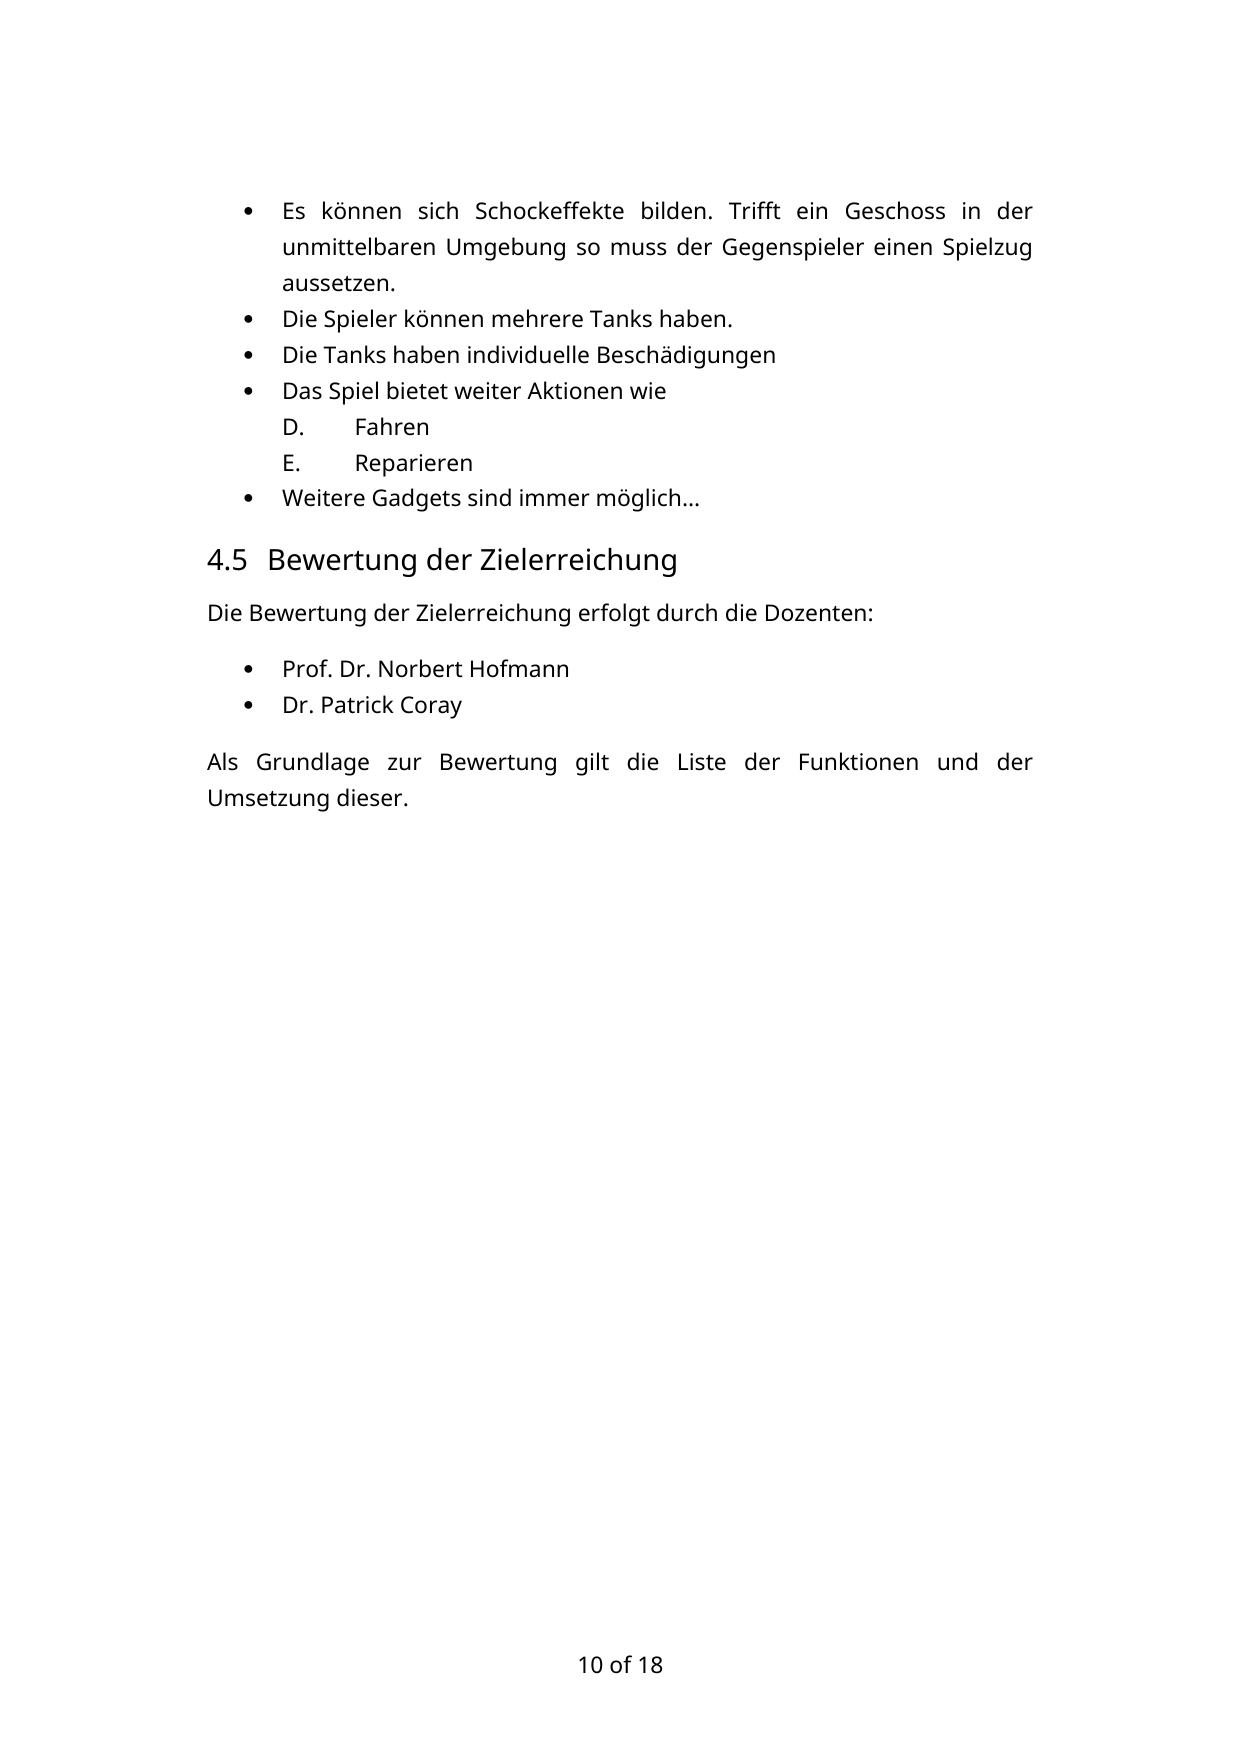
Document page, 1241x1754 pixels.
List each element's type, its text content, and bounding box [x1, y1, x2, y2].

list Weitere Gadgets sind immer möglich… [244, 482, 1033, 514]
list Fahren [282, 411, 1033, 442]
list Die Tanks haben individuelle Beschädigungen [244, 339, 1033, 370]
list Reparieren [282, 446, 1033, 478]
list Es können sich Schockeffekte bilden. Trifft ein Geschoss in der unmittelbaren Umgebung so muss der Gegenspieler einen Spielzug aussetzen. [244, 195, 1033, 298]
text Als Grundlage zur Bewertung gilt die Liste der Funktionen und der Umsetzung dieser. [207, 746, 1033, 813]
list Dr. Patrick Coray [244, 689, 1033, 720]
subtitle Bewertung der Zielerreichung [207, 539, 1033, 579]
list Das Spiel bietet weiter Aktionen wie [244, 374, 1033, 406]
list Prof. Dr. Norbert Hofmann [244, 653, 1033, 684]
list Die Spieler können mehrere Tanks haben. [244, 303, 1033, 334]
text Die Bewertung der Zielerreichung erfolgt durch die Dozenten: [207, 596, 1033, 628]
